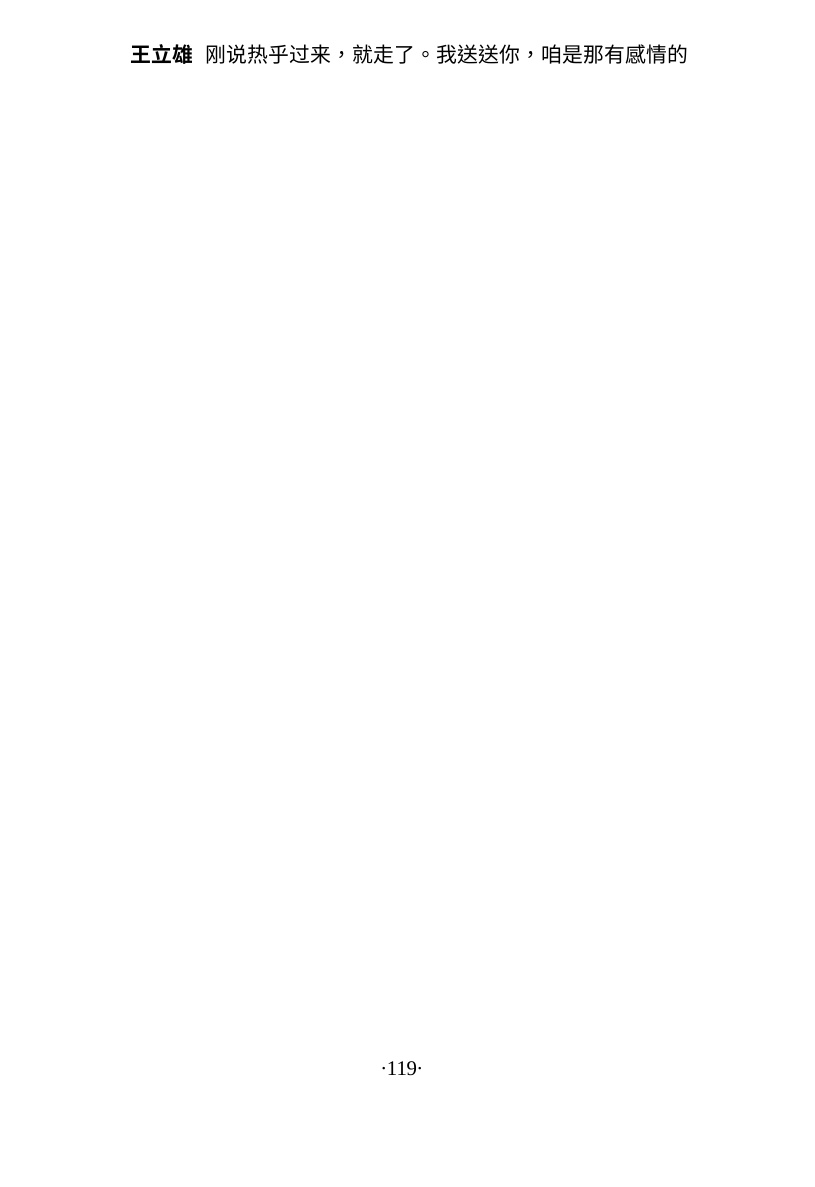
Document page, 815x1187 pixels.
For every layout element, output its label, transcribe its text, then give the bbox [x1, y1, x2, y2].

text 王立雄 刚说热乎过来，就走了。我送送你，咱是那有感情的 [130, 42, 703, 67]
